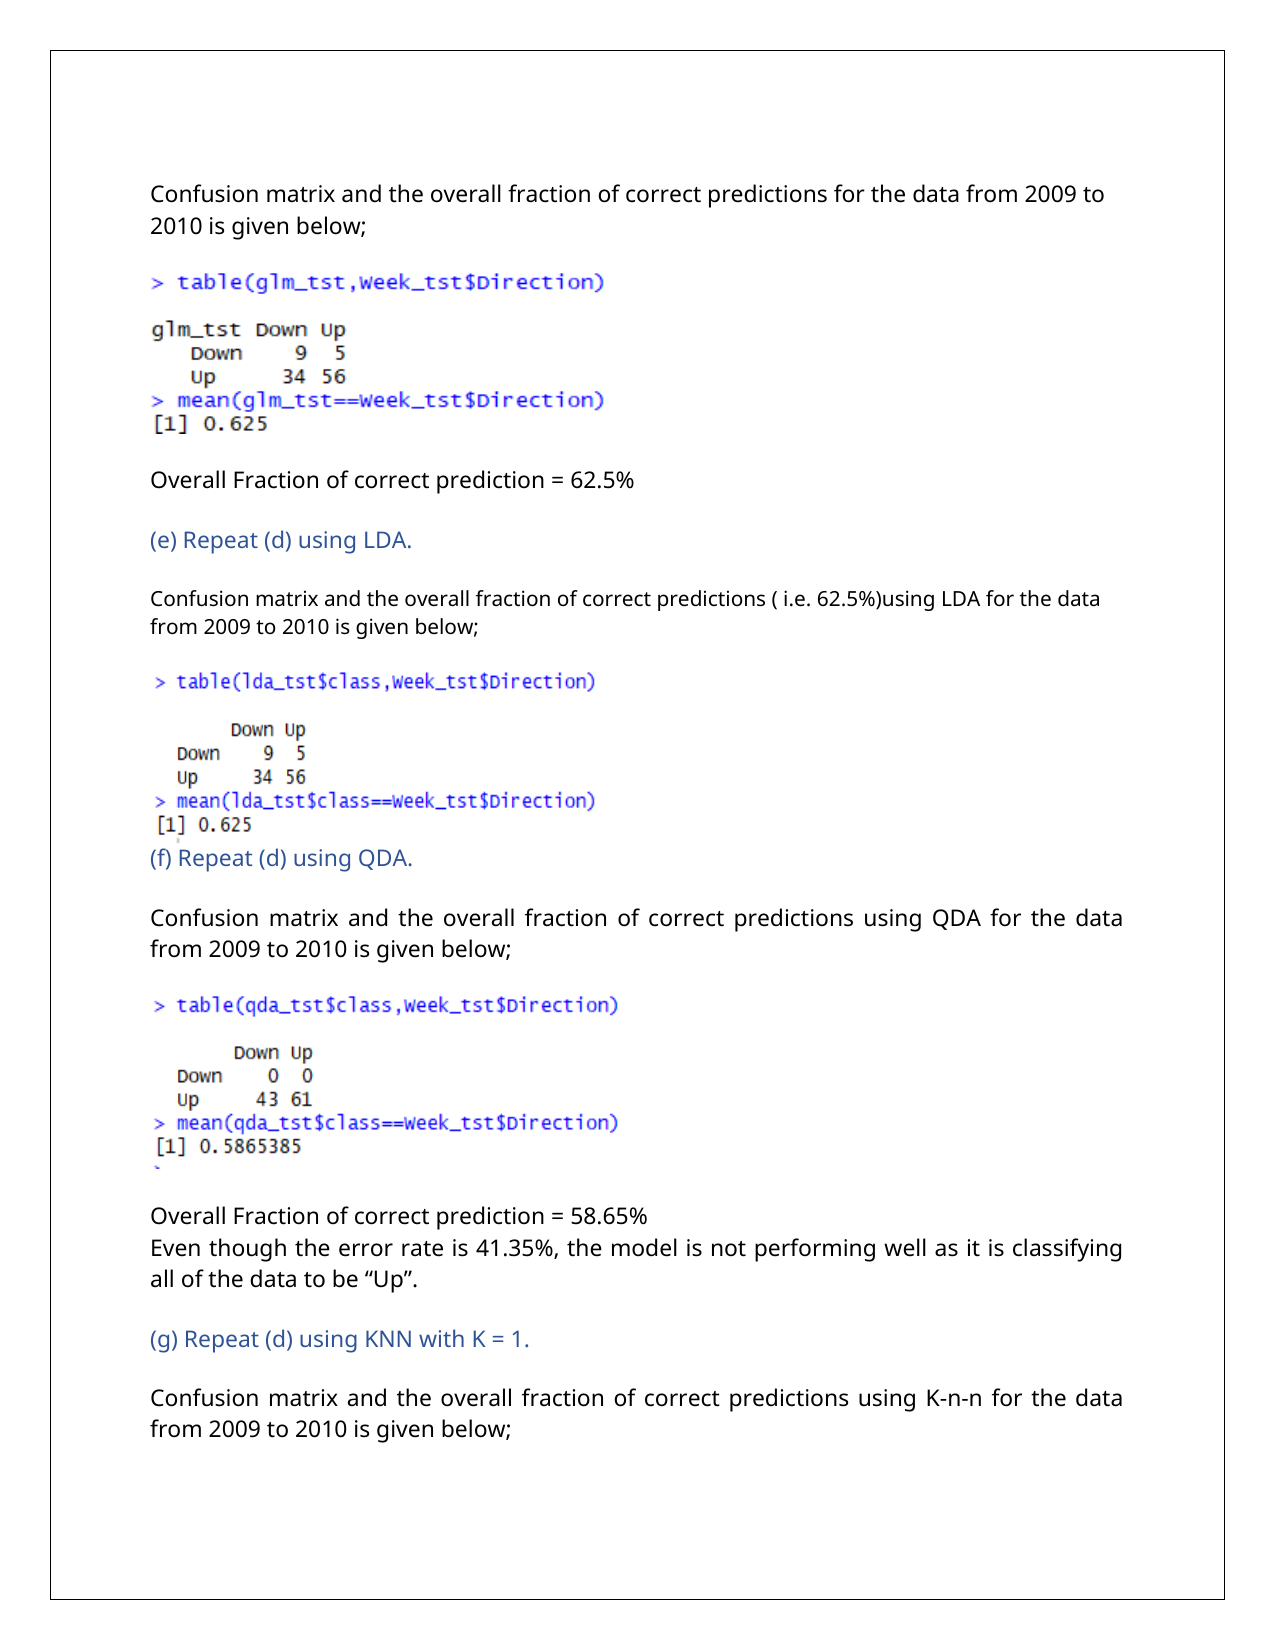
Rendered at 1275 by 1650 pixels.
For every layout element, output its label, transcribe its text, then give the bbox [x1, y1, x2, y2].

text Overall Fraction of correct prediction = 58.65% [150, 1200, 1125, 1232]
text Overall Fraction of correct prediction = 62.5% [150, 464, 1125, 496]
text (e) Repeat (d) using LDA. [150, 524, 1125, 555]
text Confusion matrix and the overall fraction of correct predictions using QDA for the data from 2009 to 2010 is given below; [150, 902, 1125, 964]
text Even though the error rate is 41.35%, the model is not performing well as it is classifying all of the data to be “Up”. [150, 1232, 1125, 1294]
picture [150, 669, 624, 843]
picture [150, 272, 618, 434]
text (g) Repeat (d) using KNN with K = 1. [150, 1322, 1125, 1354]
picture [150, 995, 633, 1169]
text (f) Repeat (d) using QDA. [150, 842, 1125, 873]
text Confusion matrix and the overall fraction of correct predictions ( i.e. 62.5%)using LDA for the data from 2009 to 2010 is given below; [150, 584, 1125, 641]
text Confusion matrix and the overall fraction of correct predictions for the data from 2009 to 2010 is given below; [150, 178, 1125, 241]
text Confusion matrix and the overall fraction of correct predictions using K-n-n for the data from 2009 to 2010 is given below; [150, 1382, 1125, 1445]
